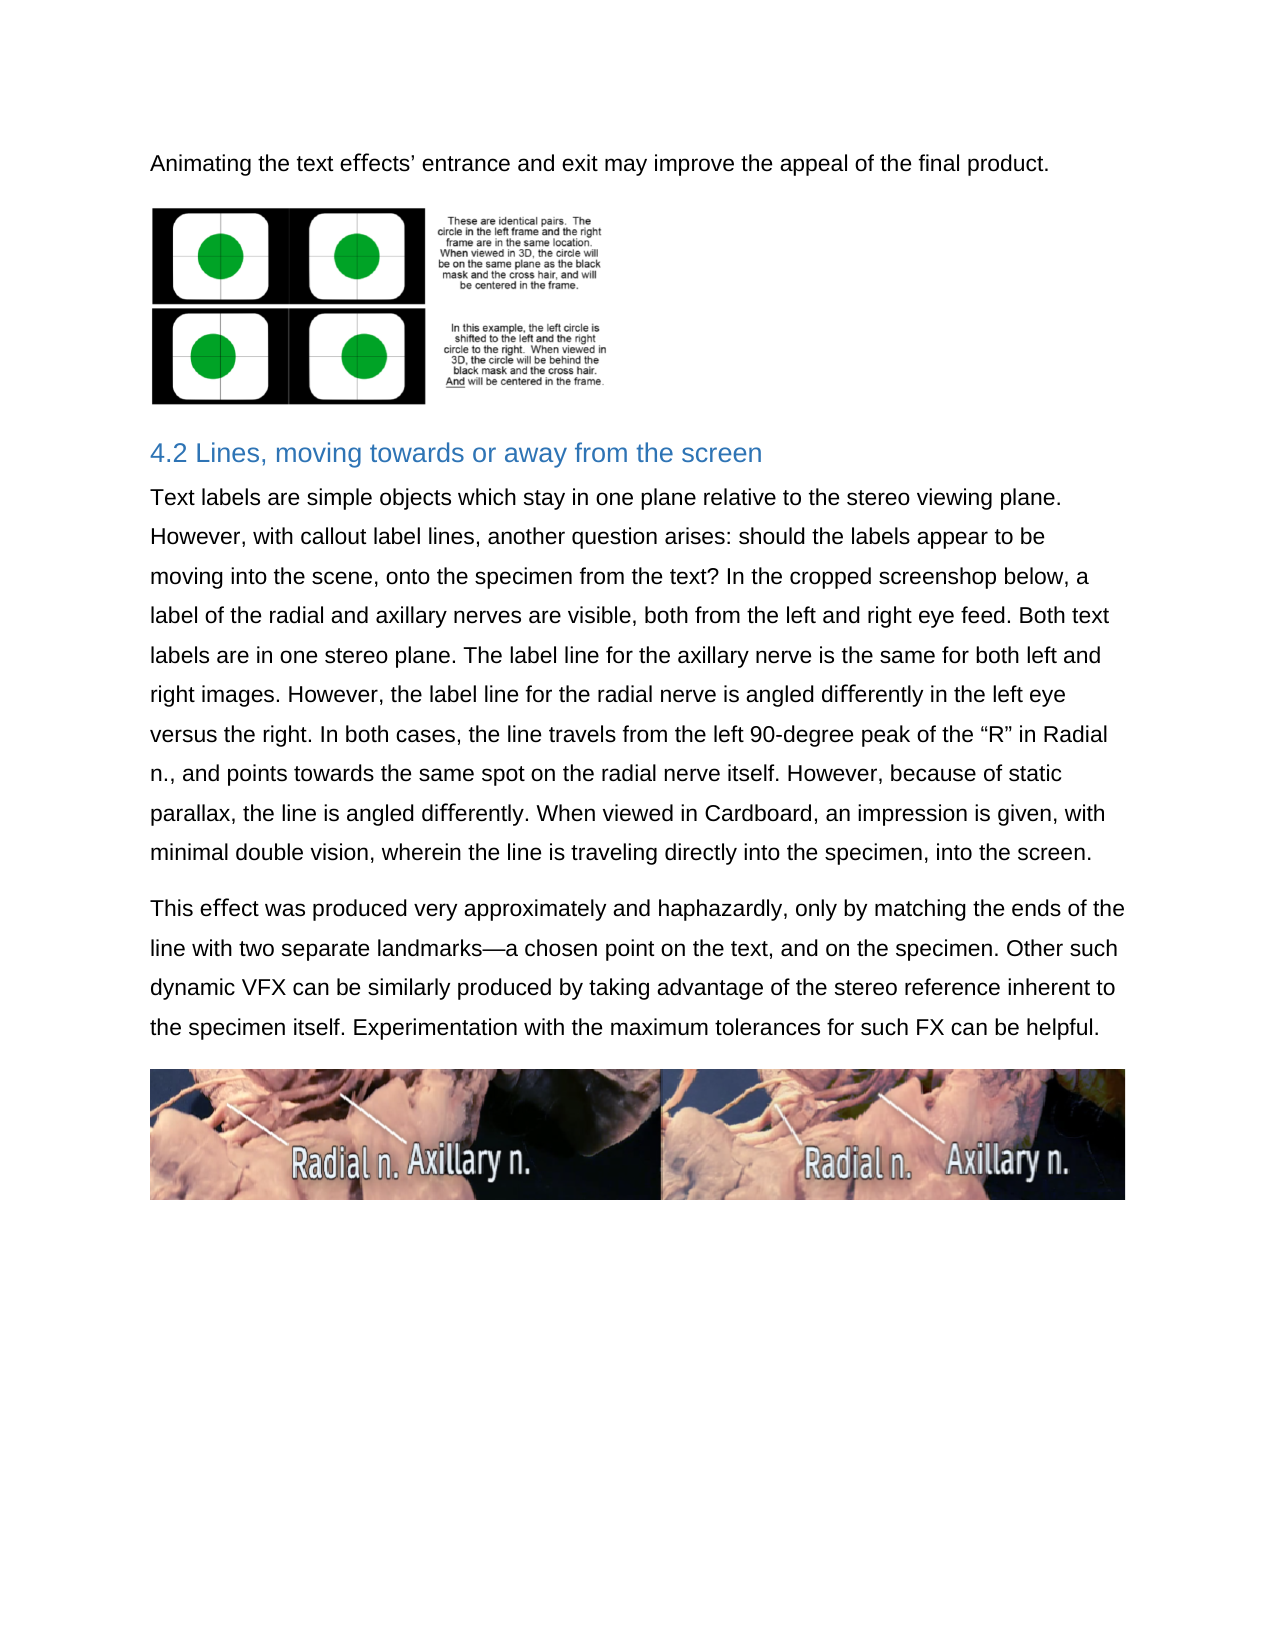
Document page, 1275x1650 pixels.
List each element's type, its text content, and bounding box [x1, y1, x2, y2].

text Text labels are simple objects which stay in one plane relative to the stereo viewing plane. However, with callout label lines, another question arises: should the labels appear to be moving into the scene, onto the specimen from the text? In the cropped screenshop below, a label of the radial and axillary nerves are visible, both from the left and right eye feed. Both text labels are in one stereo plane. The label line for the axillary nerve is the same for both left and right images. However, the label line for the radial nerve is angled diﬀerently in the left eye versus the right. In both cases, the line travels from the left 90-degree peak of the “R” in Radial n., and points towards the same spot on the radial nerve itself. However, because of static parallax, the line is angled diﬀerently. When viewed in Cardboard, an impression is given, with minimal double vision, wherein the line is traveling directly into the specimen, into the screen. [150, 484, 1125, 865]
subtitle 4.2 Lines, moving towards or away from the screen [150, 437, 1125, 468]
text This eﬀect was produced very approximately and haphazardly, only by matching the ends of the line with two separate landmarks—a chosen point on the text, and on the specimen. Other such dynamic VFX can be similarly produced by taking advantage of the stereo reference inherent to the specimen itself. Experimentation with the maximum tolerances for such FX can be helpful. [150, 895, 1125, 1040]
text Animating the text eﬀects’ entrance and exit may improve the appeal of the ﬁnal product. [150, 150, 1125, 176]
picture [150, 1069, 1125, 1200]
picture [150, 206, 611, 407]
